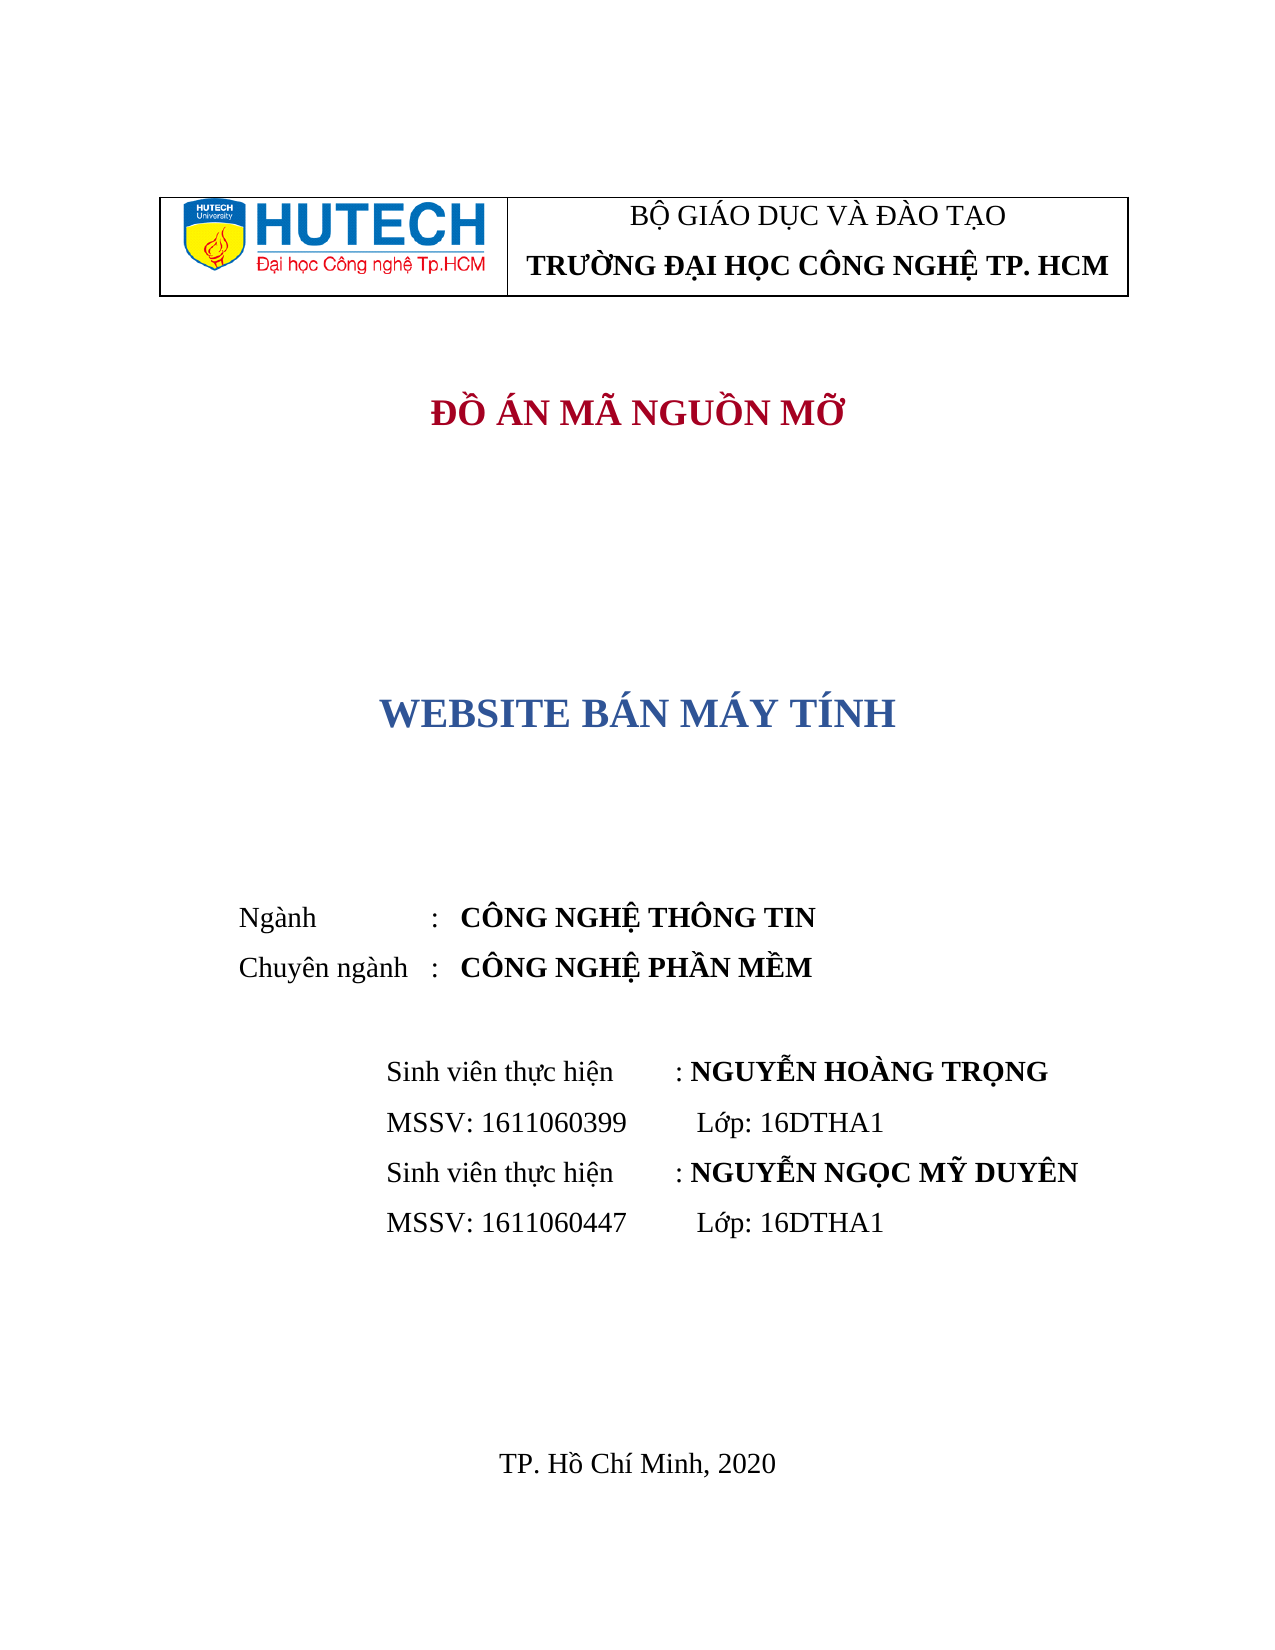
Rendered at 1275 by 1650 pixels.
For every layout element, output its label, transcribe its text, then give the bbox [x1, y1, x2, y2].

text WEBSITE BÁN MÁY TÍNH [150, 688, 1125, 736]
text TP. Hồ Chí Minh, 2020 [150, 1446, 1125, 1479]
text Ngành : CÔNG NGHỆ THÔNG TIN [239, 900, 1125, 933]
text Chuyên ngành : CÔNG NGHỆ PHẦN MỀM [239, 950, 1125, 984]
picture [180, 198, 488, 274]
text ĐỒ ÁN MÃ NGUỒN MỠ [150, 390, 1125, 433]
text Sinh viên thực hiện : NGUYỄN HOÀNG TRỌNG [386, 1054, 1125, 1088]
text Sinh viên thực hiện : NGUYỄN NGỌC MỸ DUYÊN [386, 1155, 1125, 1189]
table_header [161, 198, 507, 295]
text MSSV: 1611060447 Lớp: 16DTHA1 [386, 1205, 1125, 1239]
text MSSV: 1611060399 Lớp: 16DTHA1 [386, 1105, 1125, 1138]
table_header BỘ GIÁO DỤC VÀ ĐÀO TẠO TRƯỜNG ĐẠI HỌC CÔNG NGHỆ TP. HCM [508, 198, 1127, 295]
